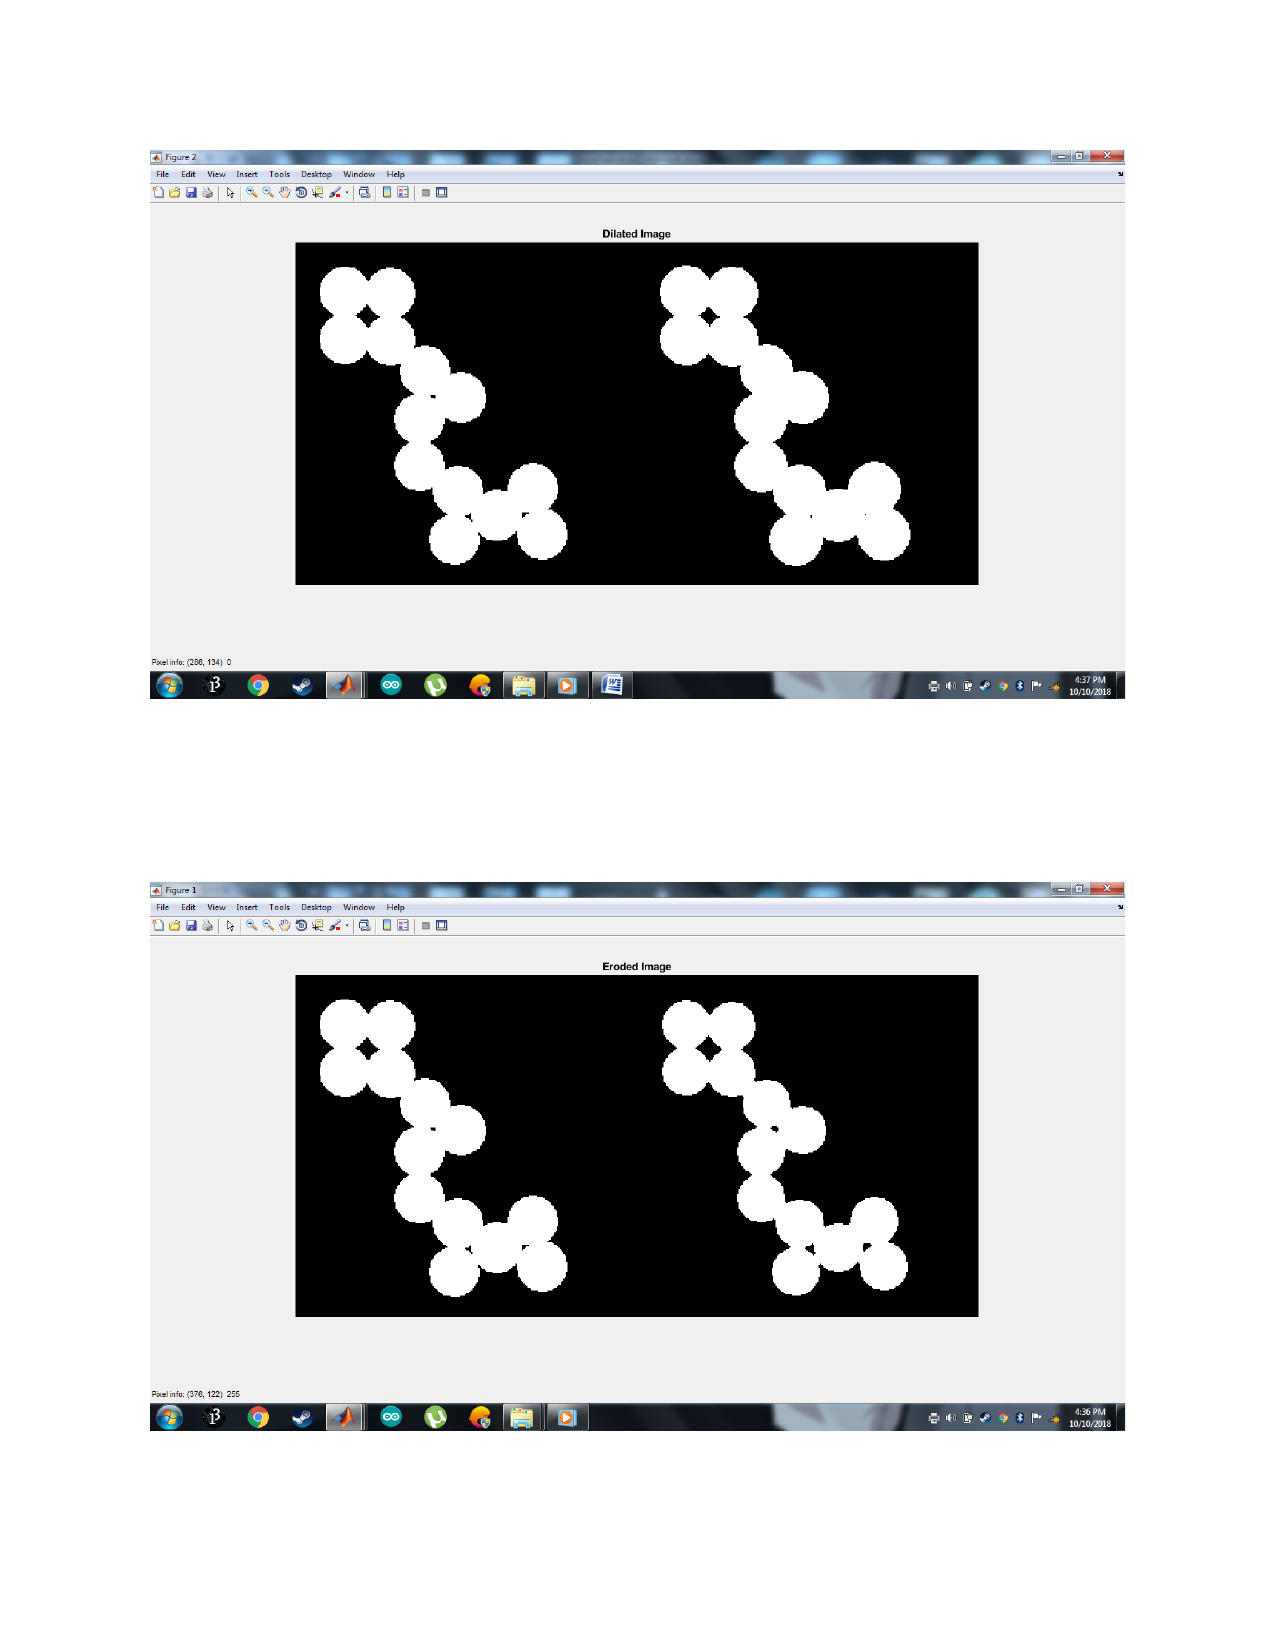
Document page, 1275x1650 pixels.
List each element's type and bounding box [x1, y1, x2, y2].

picture [150, 882, 1125, 1431]
picture [150, 150, 1125, 699]
